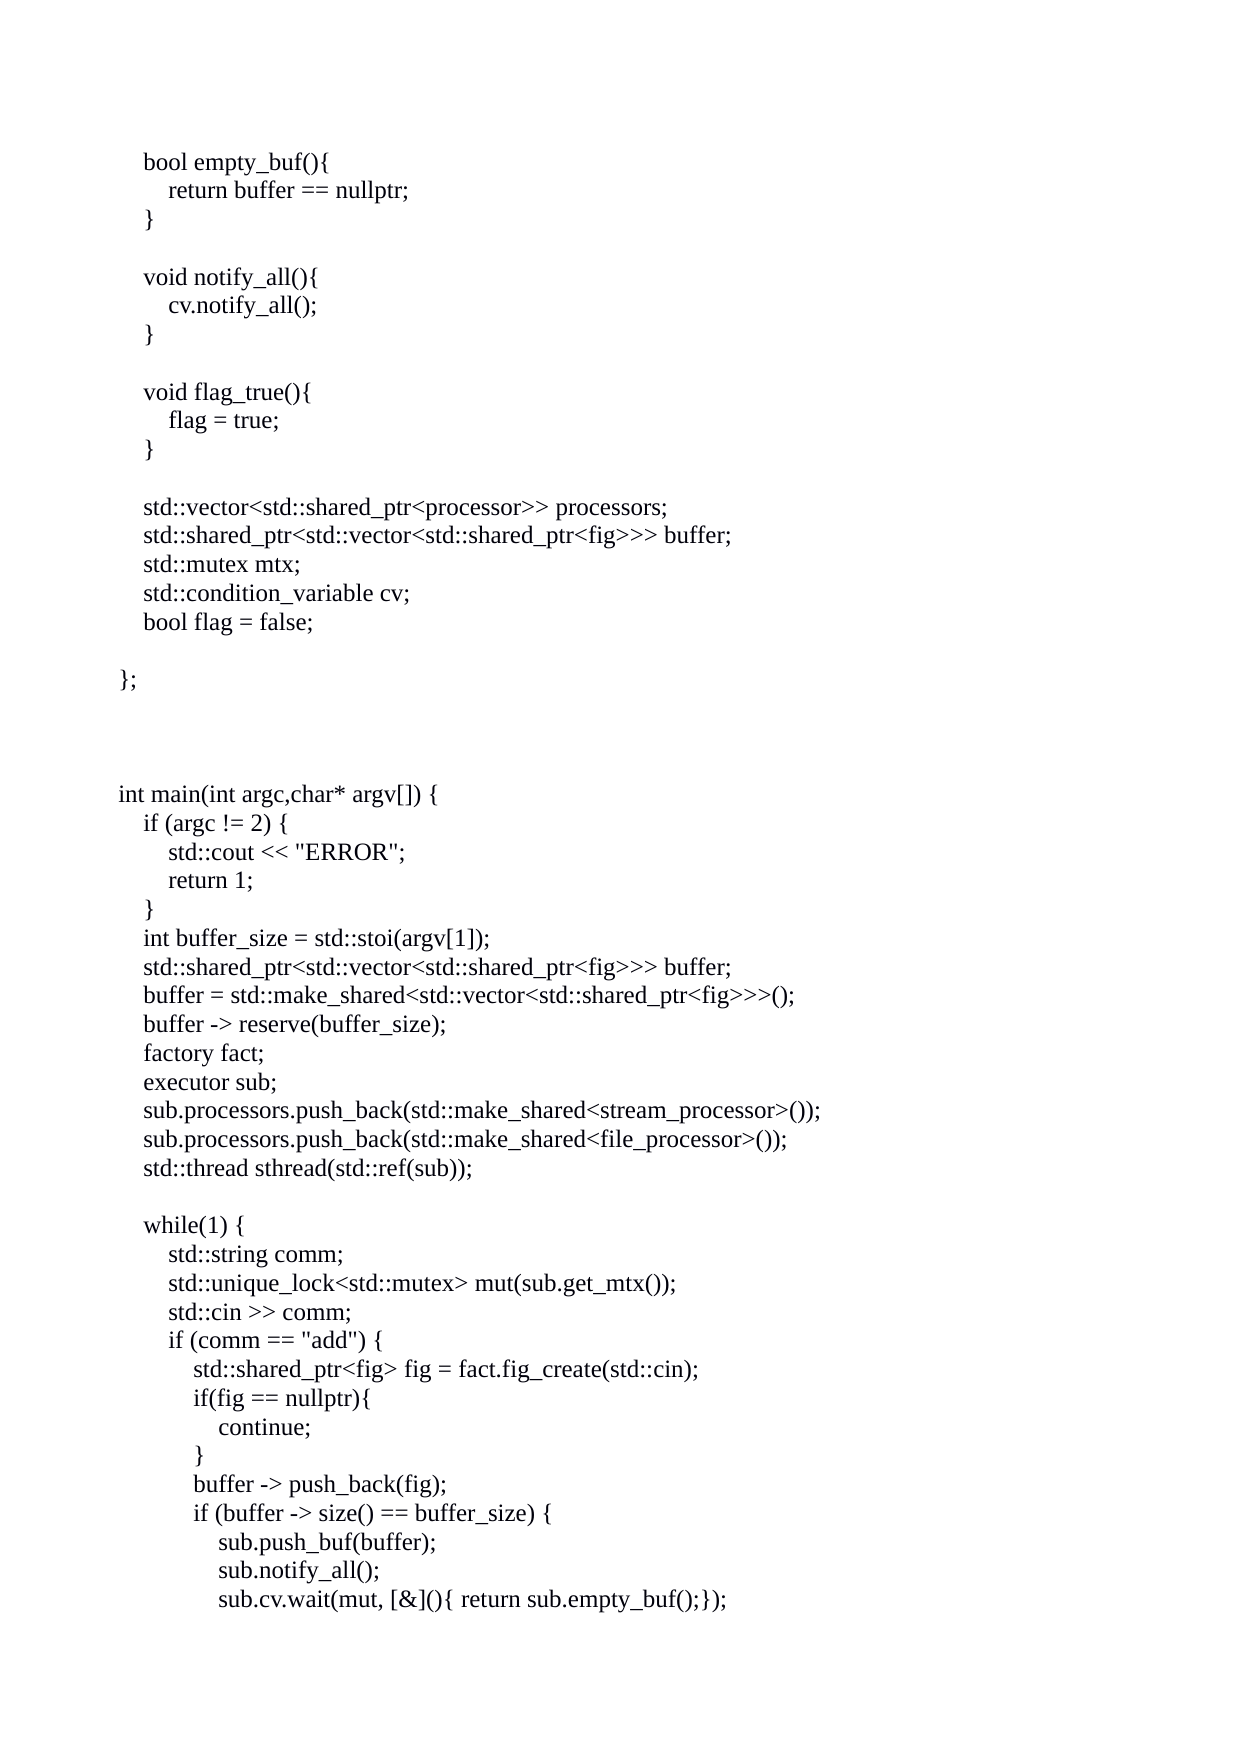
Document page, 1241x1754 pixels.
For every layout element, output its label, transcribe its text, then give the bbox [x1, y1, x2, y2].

text sub.push_buf(buffer); [118, 1527, 1122, 1556]
text buffer -> reserve(buffer_size); [118, 1009, 1122, 1038]
text std::vector<std::shared_ptr<processor>> processors; [118, 492, 1122, 521]
text buffer = std::make_shared<std::vector<std::shared_ptr<fig>>>(); [118, 981, 1122, 1009]
text continue; [118, 1412, 1122, 1441]
text if(fig == nullptr){ [118, 1383, 1122, 1412]
text cv.notify_all(); [118, 291, 1122, 319]
text flag = true; [118, 406, 1122, 434]
text } [118, 434, 1122, 463]
text factory fact; [118, 1038, 1122, 1067]
text bool flag = false; [118, 607, 1122, 636]
text if (comm == "add") { [118, 1326, 1122, 1354]
text std::unique_lock<std::mutex> mut(sub.get_mtx()); [118, 1268, 1122, 1297]
text while(1) { [118, 1211, 1122, 1239]
text std::shared_ptr<std::vector<std::shared_ptr<fig>>> buffer; [118, 952, 1122, 981]
text bool empty_buf(){ [118, 147, 1122, 176]
text std::string comm; [118, 1239, 1122, 1268]
text } [118, 319, 1122, 348]
text sub.cv.wait(mut, [&](){ return sub.empty_buf();}); [118, 1584, 1122, 1613]
text } [118, 204, 1122, 233]
text executor sub; [118, 1067, 1122, 1096]
text void notify_all(){ [118, 262, 1122, 291]
text return buffer == nullptr; [118, 176, 1122, 204]
text sub.processors.push_back(std::make_shared<stream_processor>()); [118, 1096, 1122, 1124]
text if (argc != 2) { [118, 808, 1122, 837]
text return 1; [118, 866, 1122, 894]
text std::mutex mtx; [118, 549, 1122, 578]
text if (buffer -> size() == buffer_size) { [118, 1498, 1122, 1527]
text std::condition_variable cv; [118, 578, 1122, 607]
text std::shared_ptr<fig> fig = fact.fig_create(std::cin); [118, 1354, 1122, 1383]
text sub.notify_all(); [118, 1556, 1122, 1584]
text std::thread sthread(std::ref(sub)); [118, 1153, 1122, 1182]
text void flag_true(){ [118, 377, 1122, 406]
text buffer -> push_back(fig); [118, 1469, 1122, 1498]
text int main(int argc,char* argv[]) { [118, 779, 1122, 808]
text } [118, 894, 1122, 923]
text int buffer_size = std::stoi(argv[1]); [118, 923, 1122, 952]
text std::cout << "ERROR"; [118, 837, 1122, 866]
text } [118, 1441, 1122, 1469]
text std::cin >> comm; [118, 1297, 1122, 1326]
text std::shared_ptr<std::vector<std::shared_ptr<fig>>> buffer; [118, 521, 1122, 549]
text }; [118, 664, 1122, 693]
text sub.processors.push_back(std::make_shared<file_processor>()); [118, 1124, 1122, 1153]
